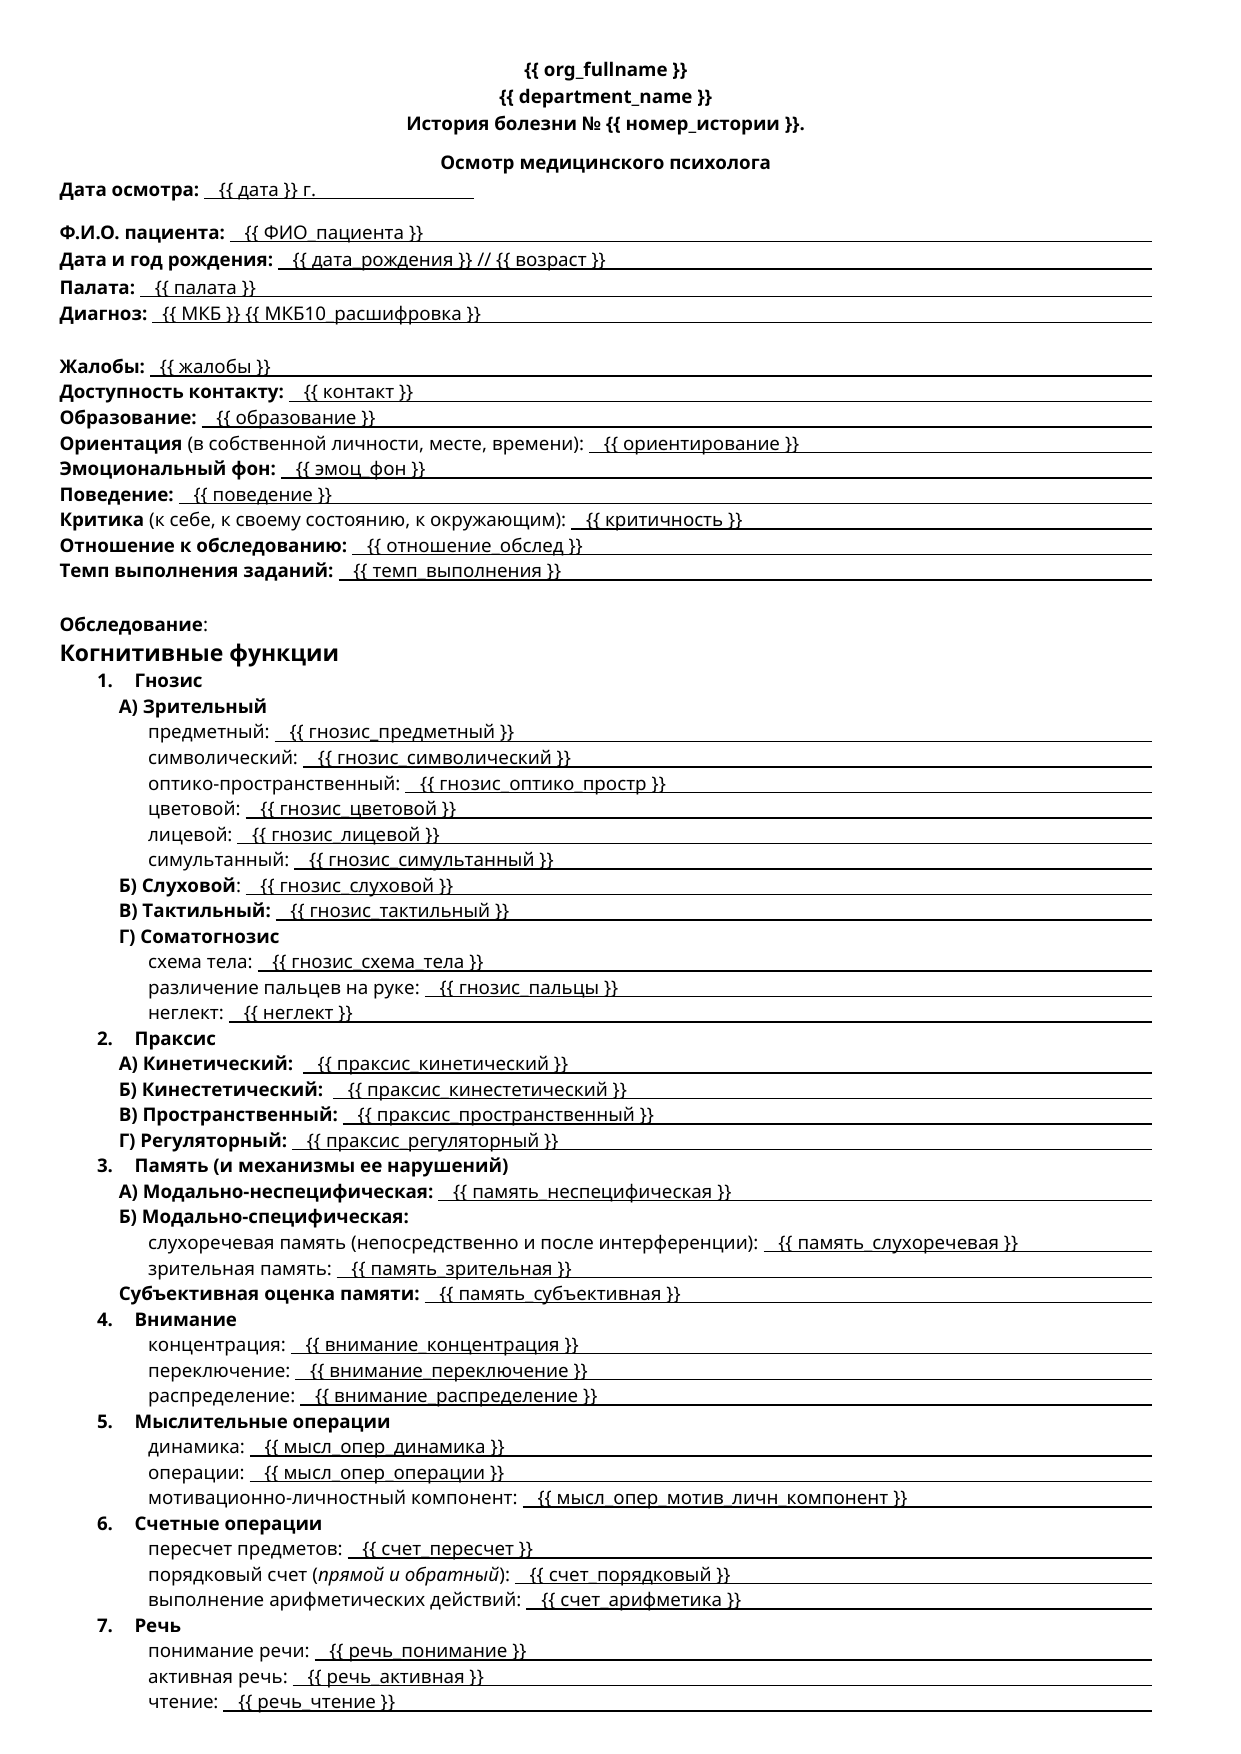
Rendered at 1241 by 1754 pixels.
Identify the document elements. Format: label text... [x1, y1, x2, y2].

text Поведение: {{ поведение }} [59, 481, 1152, 506]
text Дата и год рождения: {{ дата_рождения }} // {{ возраст }} [59, 247, 1152, 272]
text Субъективная оценка памяти: {{ память_субъективная }} [118, 1280, 1152, 1306]
text Темп выполнения заданий: {{ темп_выполнения }} [59, 557, 1152, 583]
list Речь [97, 1612, 1152, 1638]
list Мыслительные операции [97, 1408, 1152, 1433]
text динамика: {{ мысл_опер_динамика }} [148, 1433, 1152, 1459]
text концентрация: {{ внимание_концентрация }} [148, 1331, 1152, 1357]
text зрительная память: {{ память_зрительная }} [148, 1255, 1152, 1280]
text Г) Регуляторный: {{ праксис_регуляторный }} [118, 1127, 1152, 1153]
text {{ org_fullname }} {{ department_name }} История болезни № {{ номер_истории }}. [59, 56, 1152, 135]
text А) Модально-неспецифическая: {{ память_неспецифическая }} [118, 1178, 1152, 1204]
text Диагноз: {{ МКБ }} {{ МКБ10_расшифровка }} [59, 300, 1152, 325]
text Критика (к себе, к своему состоянию, к окружающим): {{ критичность }} [59, 506, 1152, 532]
text Б) Слуховой: {{ гнозис_слуховой }} [118, 872, 1152, 897]
text А) Зрительный [118, 693, 1152, 719]
text А) Кинетический: {{ праксис_кинетический }} [118, 1051, 1152, 1076]
text неглект: {{ неглект }} [148, 999, 1152, 1025]
list Внимание [97, 1306, 1152, 1331]
text Г) Соматогнозис [118, 923, 1152, 948]
text понимание речи: {{ речь_понимание }} [148, 1638, 1152, 1663]
text Эмоциональный фон: {{ эмоц_фон }} [59, 455, 1152, 481]
text порядковый счет (прямой и обратный): {{ счет_порядковый }} [148, 1561, 1152, 1587]
text переключение: {{ внимание_переключение }} [148, 1357, 1152, 1382]
list Гнозис [97, 668, 1152, 693]
text выполнение арифметических действий: {{ счет_арифметика }} [148, 1587, 1152, 1612]
list Счетные операции [97, 1510, 1152, 1536]
text Палата: {{ палата }} [59, 274, 1152, 300]
list Праксис [97, 1025, 1152, 1051]
text различение пальцев на руке: {{ гнозис_пальцы }} [148, 974, 1152, 999]
text Дата осмотра: {{ дата }} г. [59, 176, 1152, 201]
text Когнитивные функции [59, 637, 1152, 668]
text Образование: {{ образование }} [59, 404, 1152, 430]
text пересчет предметов: {{ счет_пересчет }} [148, 1536, 1152, 1561]
list Память (и механизмы ее нарушений) [97, 1153, 1152, 1178]
text символический: {{ гнозис_символический }} [148, 744, 1152, 770]
text активная речь: {{ речь_активная }} [148, 1663, 1152, 1689]
text предметный: {{ гнозис_предметный }} [148, 719, 1152, 744]
text Отношение к обследованию: {{ отношение_обслед }} [59, 532, 1152, 557]
text Ориентация (в собственной личности, месте, времени): {{ ориентирование }} [59, 430, 1152, 455]
text оптико-пространственный: {{ гнозис_оптико_простр }} [148, 770, 1152, 795]
text цветовой: {{ гнозис_цветовой }} [148, 795, 1152, 821]
text Б) Кинестетический: {{ праксис_кинестетический }} [118, 1076, 1152, 1102]
text операции: {{ мысл_опер_операции }} [148, 1459, 1152, 1484]
text В) Пространственный: {{ праксис_пространственный }} [118, 1102, 1152, 1127]
text распределение: {{ внимание_распределение }} [148, 1382, 1152, 1408]
text лицевой: {{ гнозис_лицевой }} [148, 821, 1152, 846]
text Обследование: [59, 611, 1152, 637]
text Осмотр медицинского психолога [59, 149, 1152, 174]
text Жалобы: {{ жалобы }} [59, 353, 1152, 379]
text мотивационно-личностный компонент: {{ мысл_опер_мотив_личн_компонент }} [148, 1484, 1152, 1510]
text схема тела: {{ гнозис_схема_тела }} [148, 948, 1152, 974]
text чтение: {{ речь_чтение }} [148, 1689, 1152, 1714]
text Ф.И.О. пациента: {{ ФИО_пациента }} [59, 219, 1152, 245]
text слухоречевая память (непосредственно и после интерференции): {{ память_слухоречевая }} [148, 1229, 1152, 1255]
text В) Тактильный: {{ гнозис_тактильный }} [118, 897, 1152, 923]
text Доступность контакту: {{ контакт }} [59, 379, 1152, 404]
text симультанный: {{ гнозис_симультанный }} [148, 846, 1152, 872]
text Б) Модально-специфическая: [118, 1204, 1152, 1229]
